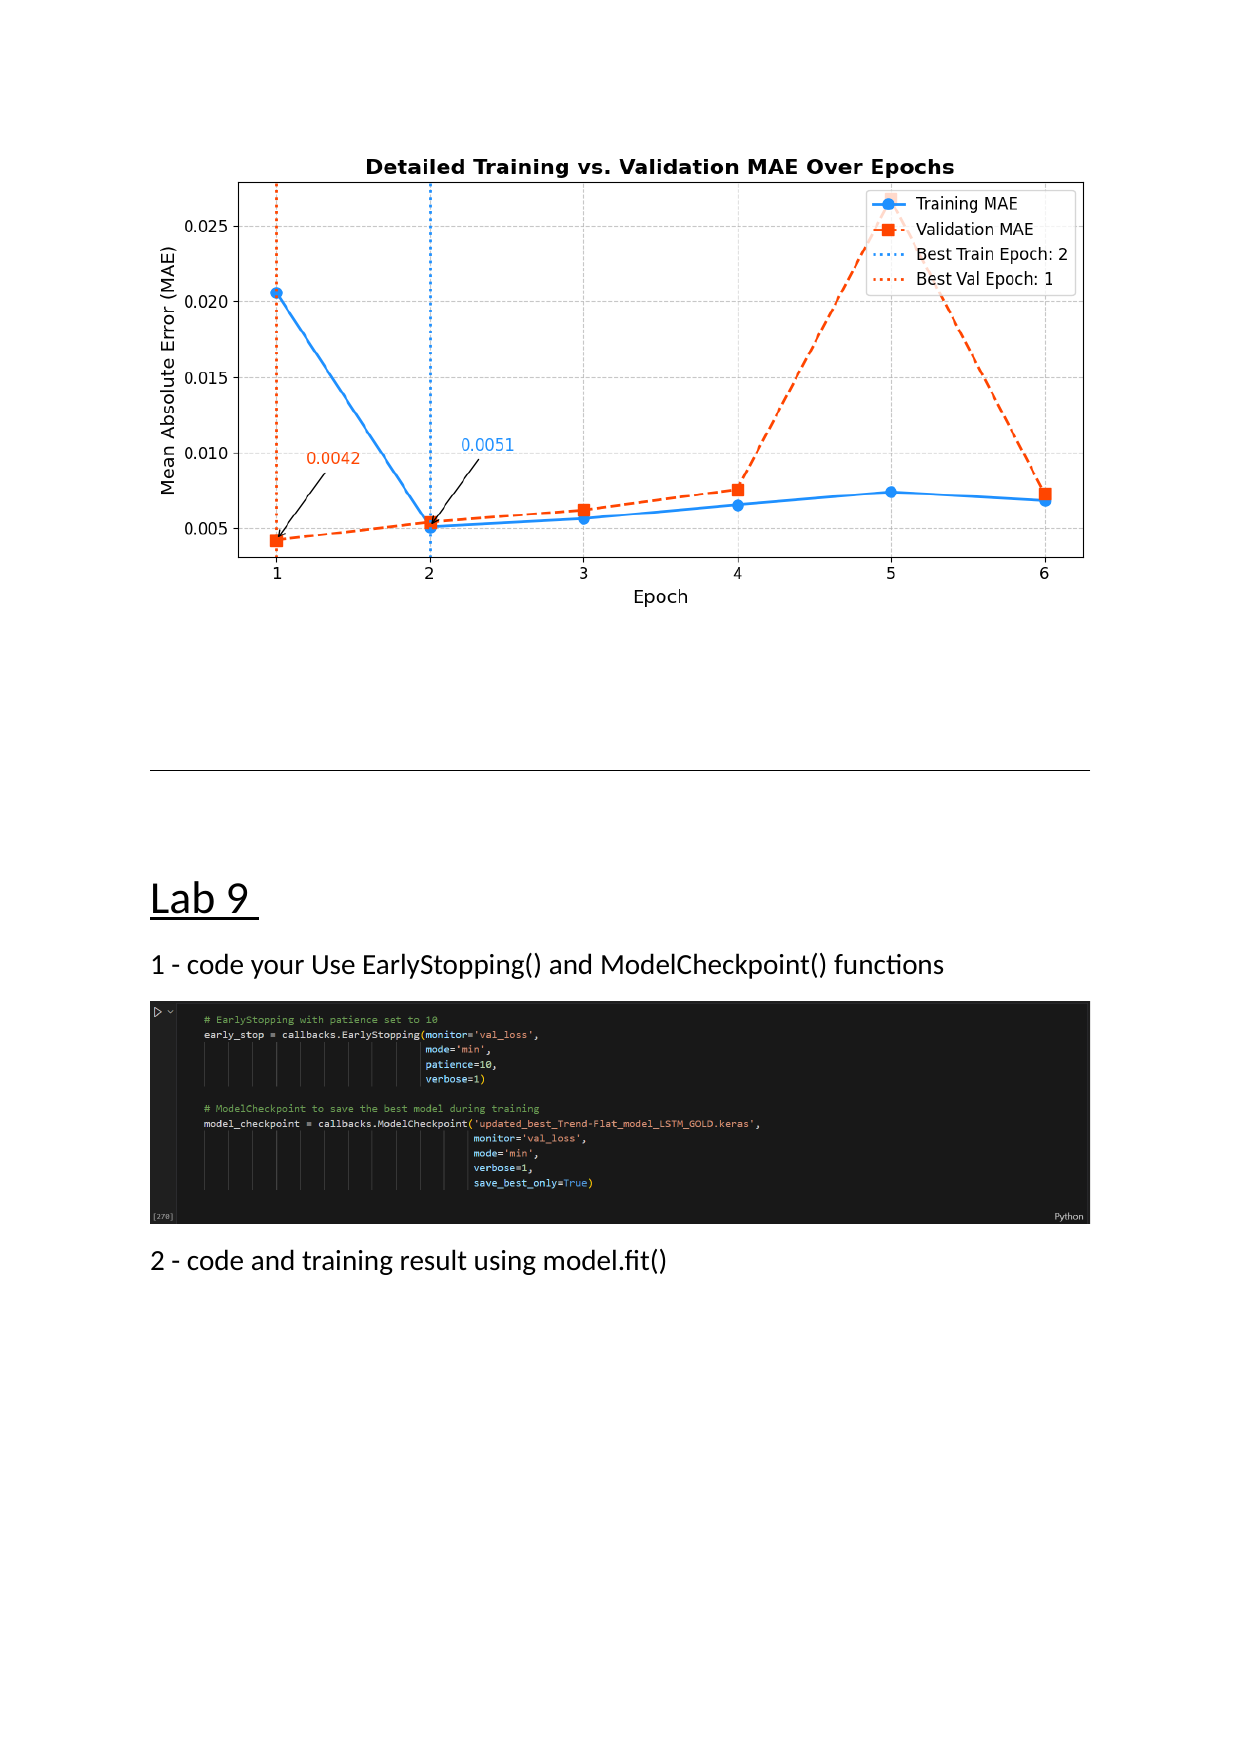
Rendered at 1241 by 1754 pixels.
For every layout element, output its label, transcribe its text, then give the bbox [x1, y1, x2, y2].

text Lab 9 [150, 869, 1090, 925]
picture [150, 1001, 1091, 1224]
text 2 - code and training result using model.fit() [150, 1242, 1090, 1278]
text 1 - code your Use EarlyStopping() and ModelCheckpoint() functions [150, 946, 1090, 982]
picture [150, 150, 1091, 616]
